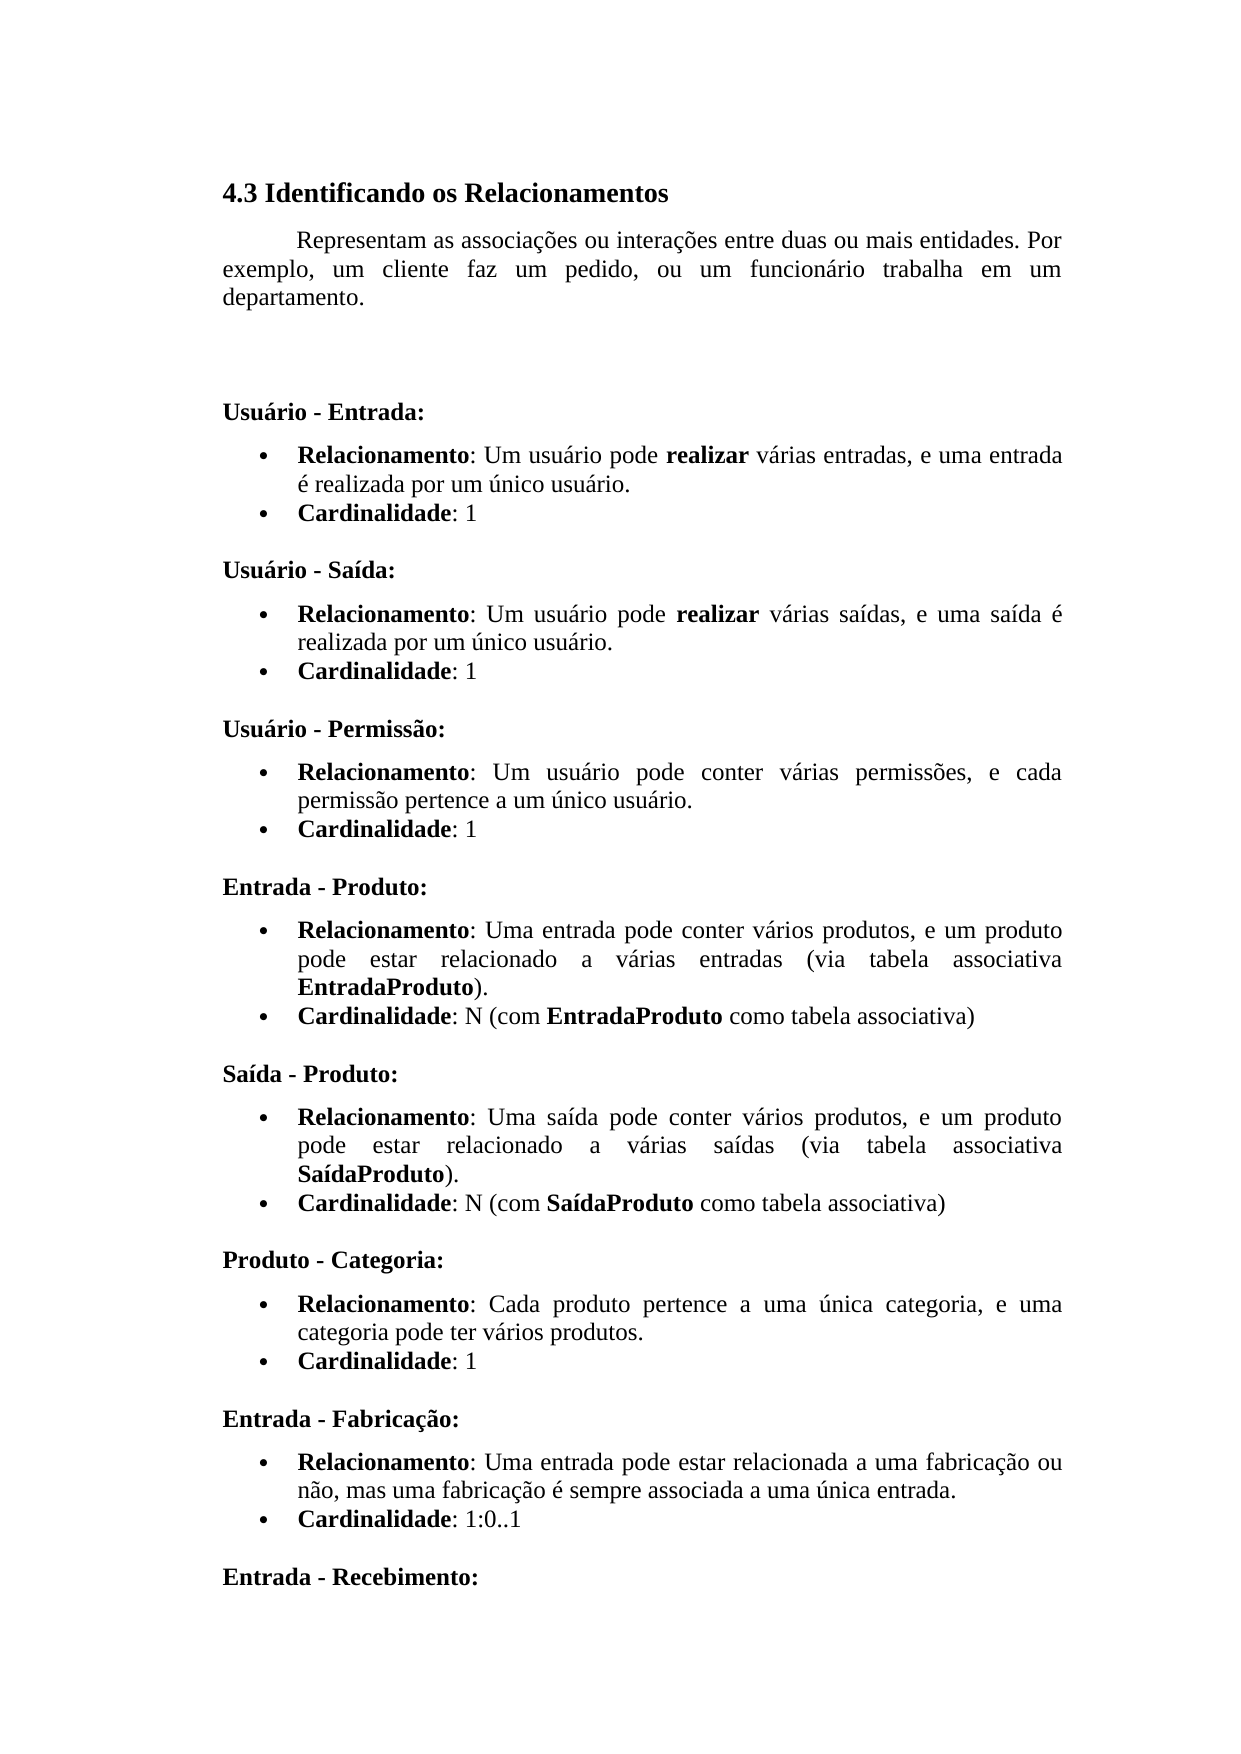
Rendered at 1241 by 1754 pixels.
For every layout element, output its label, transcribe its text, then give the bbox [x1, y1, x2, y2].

text Produto - Categoria: [222, 1246, 1063, 1274]
list Cardinalidade: N (com EntradaProduto como tabela associativa) [260, 1001, 1063, 1030]
list Relacionamento: Um usuário pode conter várias permissões, e cada permissão pertence a um único usuário. [260, 757, 1063, 814]
list Cardinalidade: 1 [260, 656, 1063, 685]
text Usuário - Saída: [222, 556, 1063, 584]
list Cardinalidade: 1 [260, 814, 1063, 843]
text Usuário - Entrada: [222, 397, 1063, 426]
text Saída - Produto: [222, 1059, 1063, 1087]
list Relacionamento: Cada produto pertence a uma única categoria, e uma categoria pode ter vários produtos. [260, 1289, 1063, 1346]
list Cardinalidade: N (com SaídaProduto como tabela associativa) [260, 1188, 1063, 1217]
text Entrada - Recebimento: [222, 1562, 1063, 1591]
list Relacionamento: Um usuário pode realizar várias entradas, e uma entrada é realizada por um único usuário. [260, 441, 1063, 498]
list Relacionamento: Uma entrada pode estar relacionada a uma fabricação ou não, mas uma fabricação é sempre associada a uma única entrada. [260, 1447, 1063, 1504]
list Cardinalidade: 1 [260, 498, 1063, 527]
text Usuário - Permissão: [222, 714, 1063, 742]
list Relacionamento: Um usuário pode realizar várias saídas, e uma saída é realizada por um único usuário. [260, 599, 1063, 656]
text Entrada - Fabricação: [222, 1404, 1063, 1432]
text Entrada - Produto: [222, 872, 1063, 901]
list Relacionamento: Uma entrada pode conter vários produtos, e um produto pode estar relacionado a várias entradas (via tabela associativa EntradaProduto). [260, 915, 1063, 1001]
text Representam as associações ou interações entre duas ou mais entidades. Por exemplo, um cliente faz um pedido, ou um funcionário trabalha em um departamento. [222, 225, 1063, 311]
list Relacionamento: Uma saída pode conter vários produtos, e um produto pode estar relacionado a várias saídas (via tabela associativa SaídaProduto). [260, 1102, 1063, 1188]
list Cardinalidade: 1 [260, 1346, 1063, 1375]
list Cardinalidade: 1:0..1 [260, 1504, 1063, 1533]
text 4.3 Identificando os Relacionamentos [222, 176, 1063, 209]
